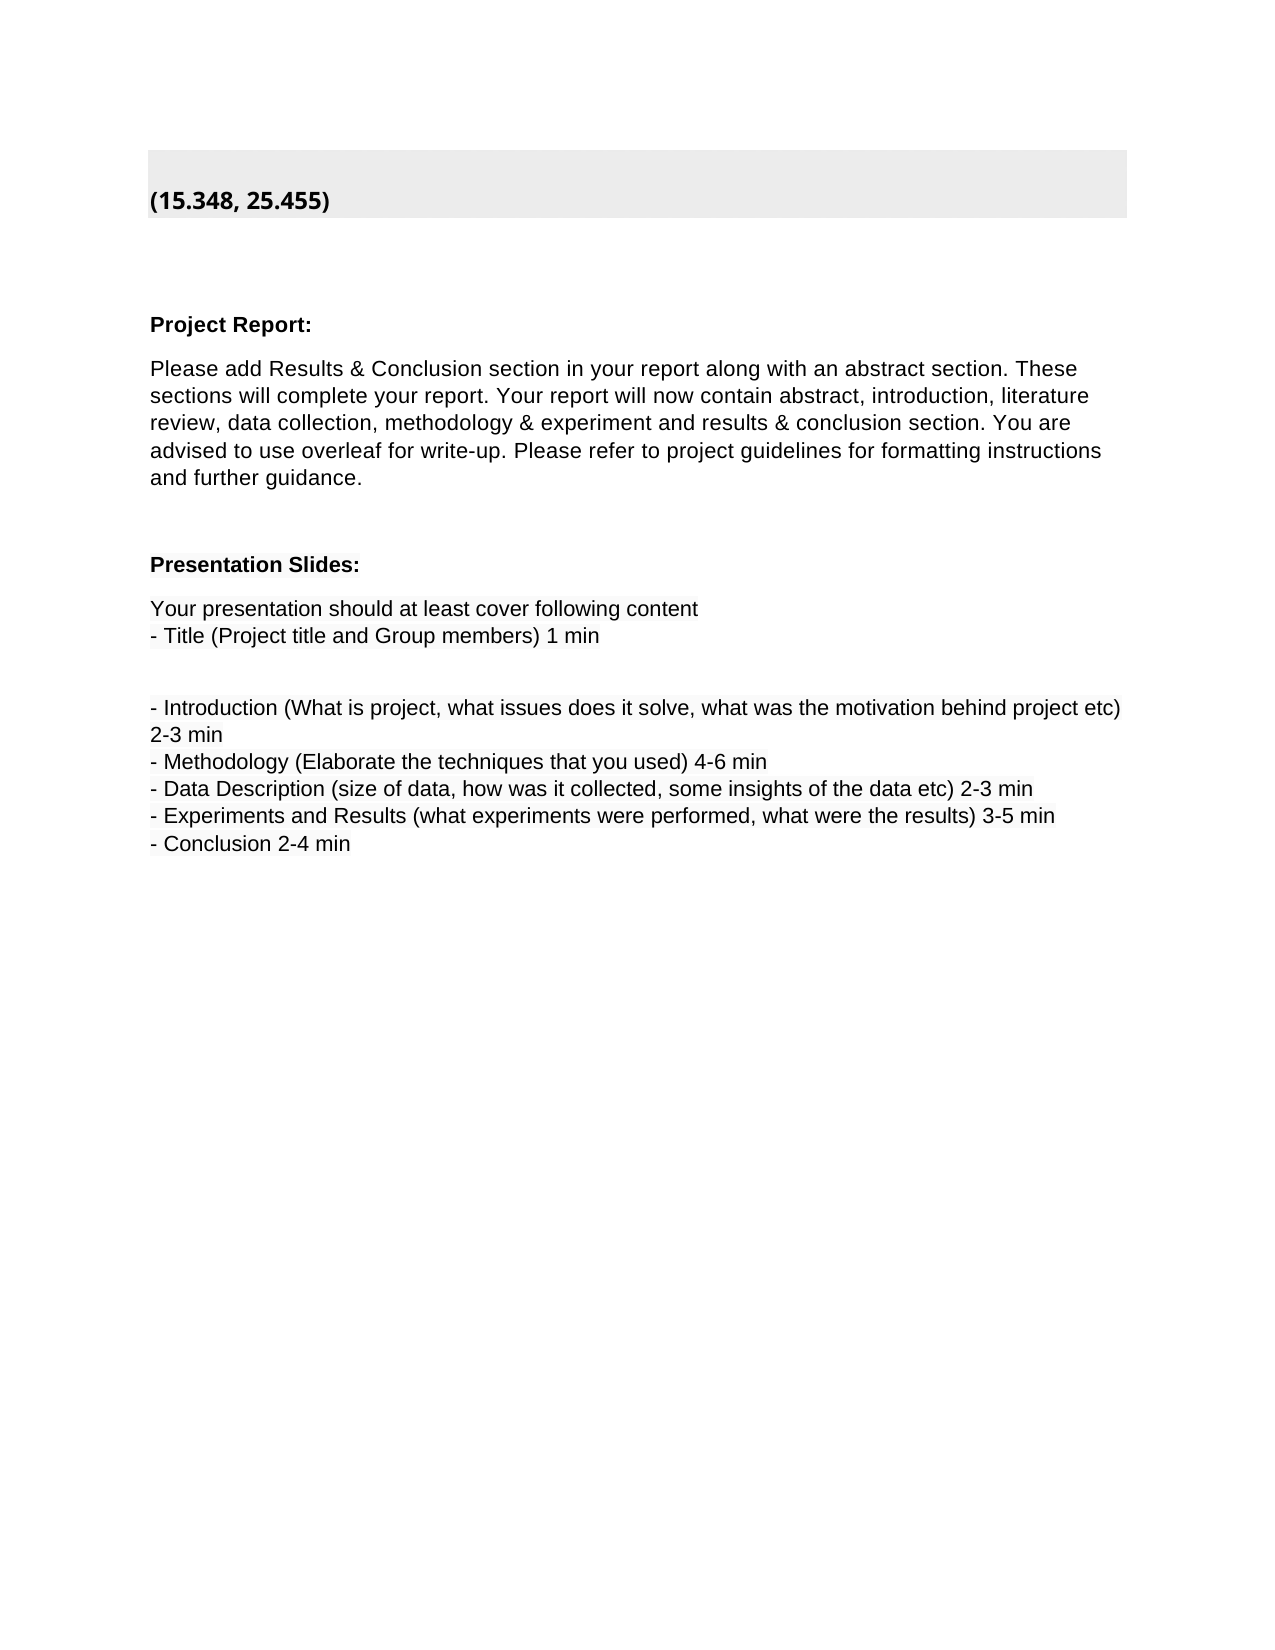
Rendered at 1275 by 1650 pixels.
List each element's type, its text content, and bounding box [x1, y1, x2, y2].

text - Introduction (What is project, what issues does it solve, what was the motivation behind project etc) 2-3 min - Methodology (Elaborate the techniques that you used) 4-6 min - Data Description (size of data, how was it collected, some insights of the data etc) 2-3 min - Experiments and Results (what experiments were performed, what were the results) 3-5 min - Conclusion 2-4 min [150, 667, 1125, 856]
text Presentation Slides: [150, 552, 1125, 578]
text (15.348, 25.455) [148, 183, 1127, 218]
text Please add Results & Conclusion section in your report along with an abstract section. These sections will complete your report. Your report will now contain abstract, introduction, literature review, data collection, methodology & experiment and results & conclusion section. You are advised to use overleaf for write-up. Please refer to project guidelines for formatting instructions and further guidance. [150, 356, 1125, 490]
text Your presentation should at least cover following content - Title (Project title and Group members) 1 min [150, 596, 1125, 649]
text Project Report: [150, 312, 1125, 337]
